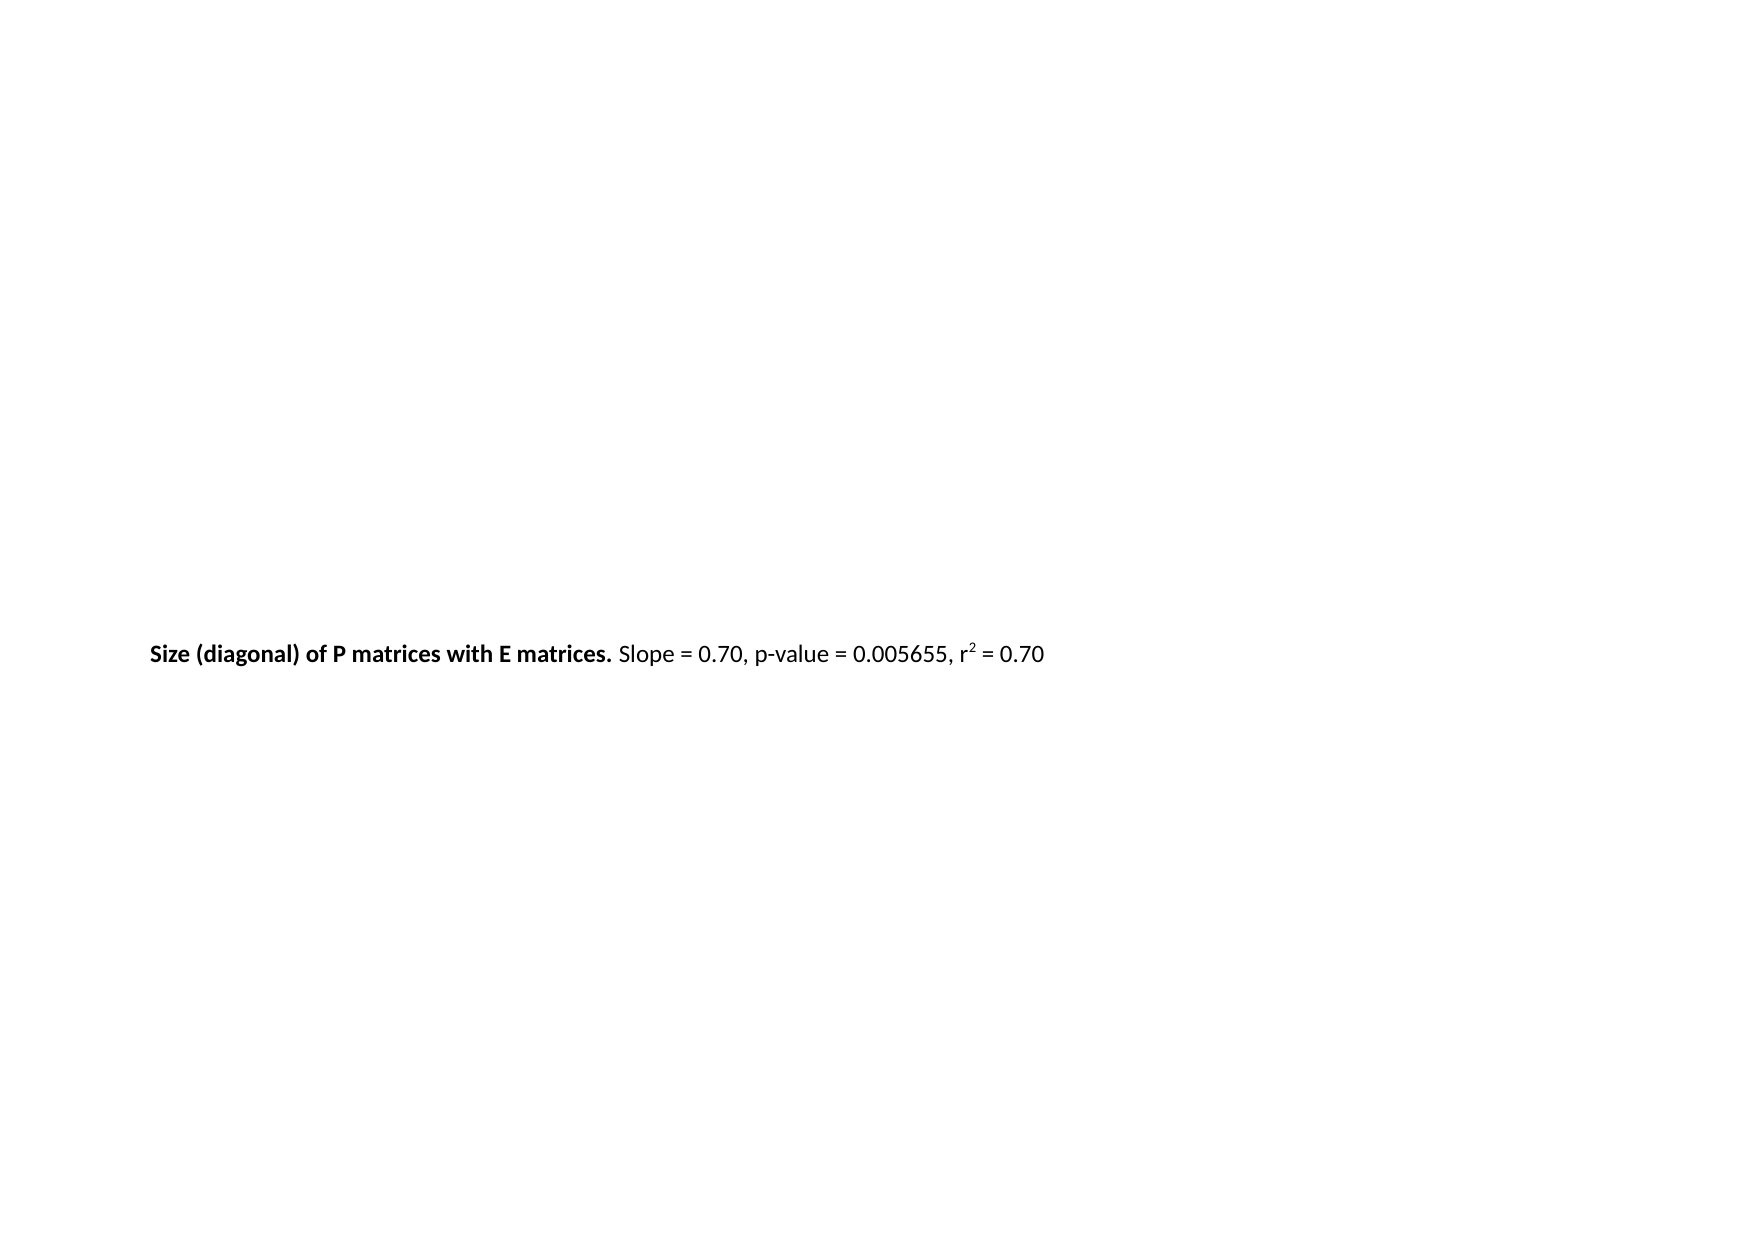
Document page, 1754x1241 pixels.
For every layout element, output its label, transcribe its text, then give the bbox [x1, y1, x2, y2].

text Size (diagonal) of P matrices with E matrices. Slope = 0.70, p-value = 0.005655, r2 = 0.70 [150, 638, 1604, 669]
